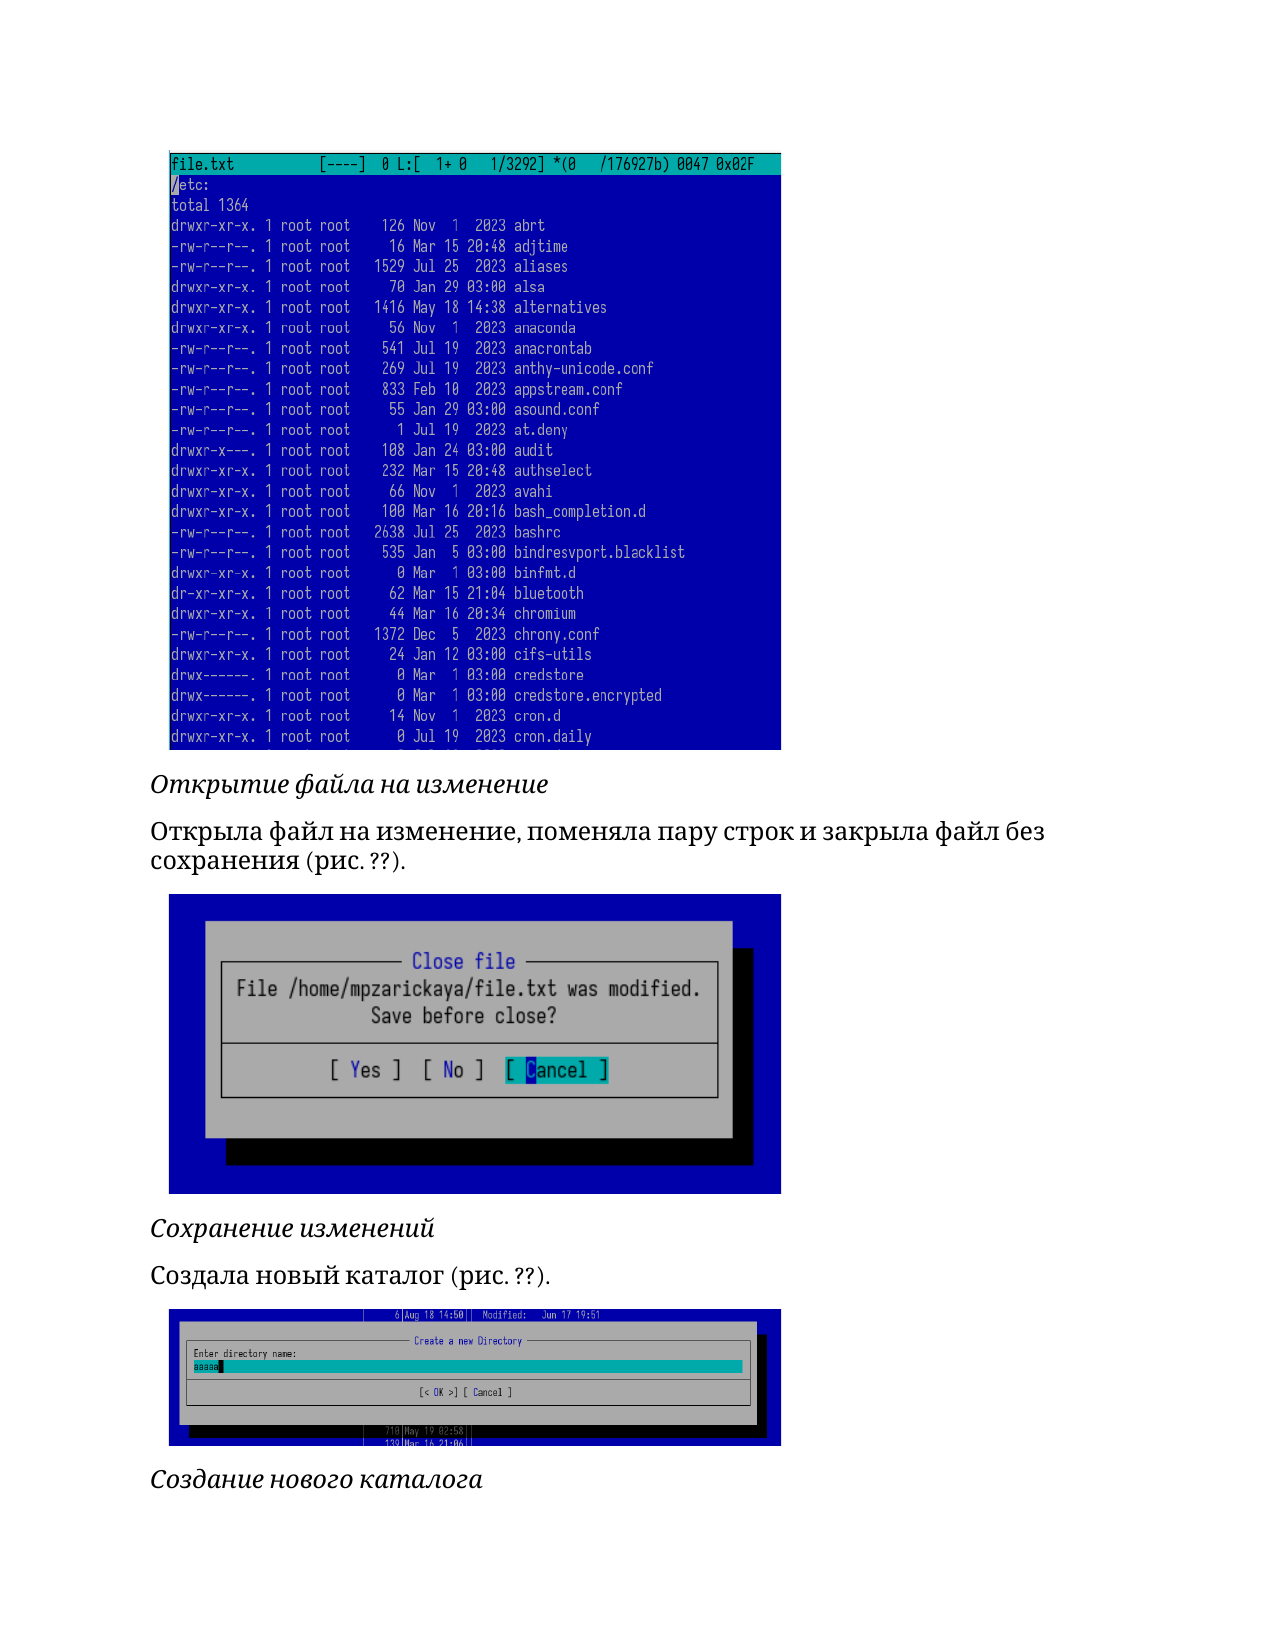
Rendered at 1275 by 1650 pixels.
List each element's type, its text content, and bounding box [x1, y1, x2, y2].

picture [168, 1309, 782, 1446]
picture [168, 894, 782, 1194]
text Открытие файла на изменение [150, 771, 1125, 799]
picture [168, 150, 782, 750]
text Открыла файл на изменение, поменяла пару строк и закрыла файл без сохранения (рис. ??). [150, 818, 1125, 876]
text Создание нового каталога [150, 1466, 1125, 1495]
text Создала новый каталог (рис. ??). [150, 1262, 1125, 1291]
text Сохранение изменений [150, 1214, 1125, 1243]
